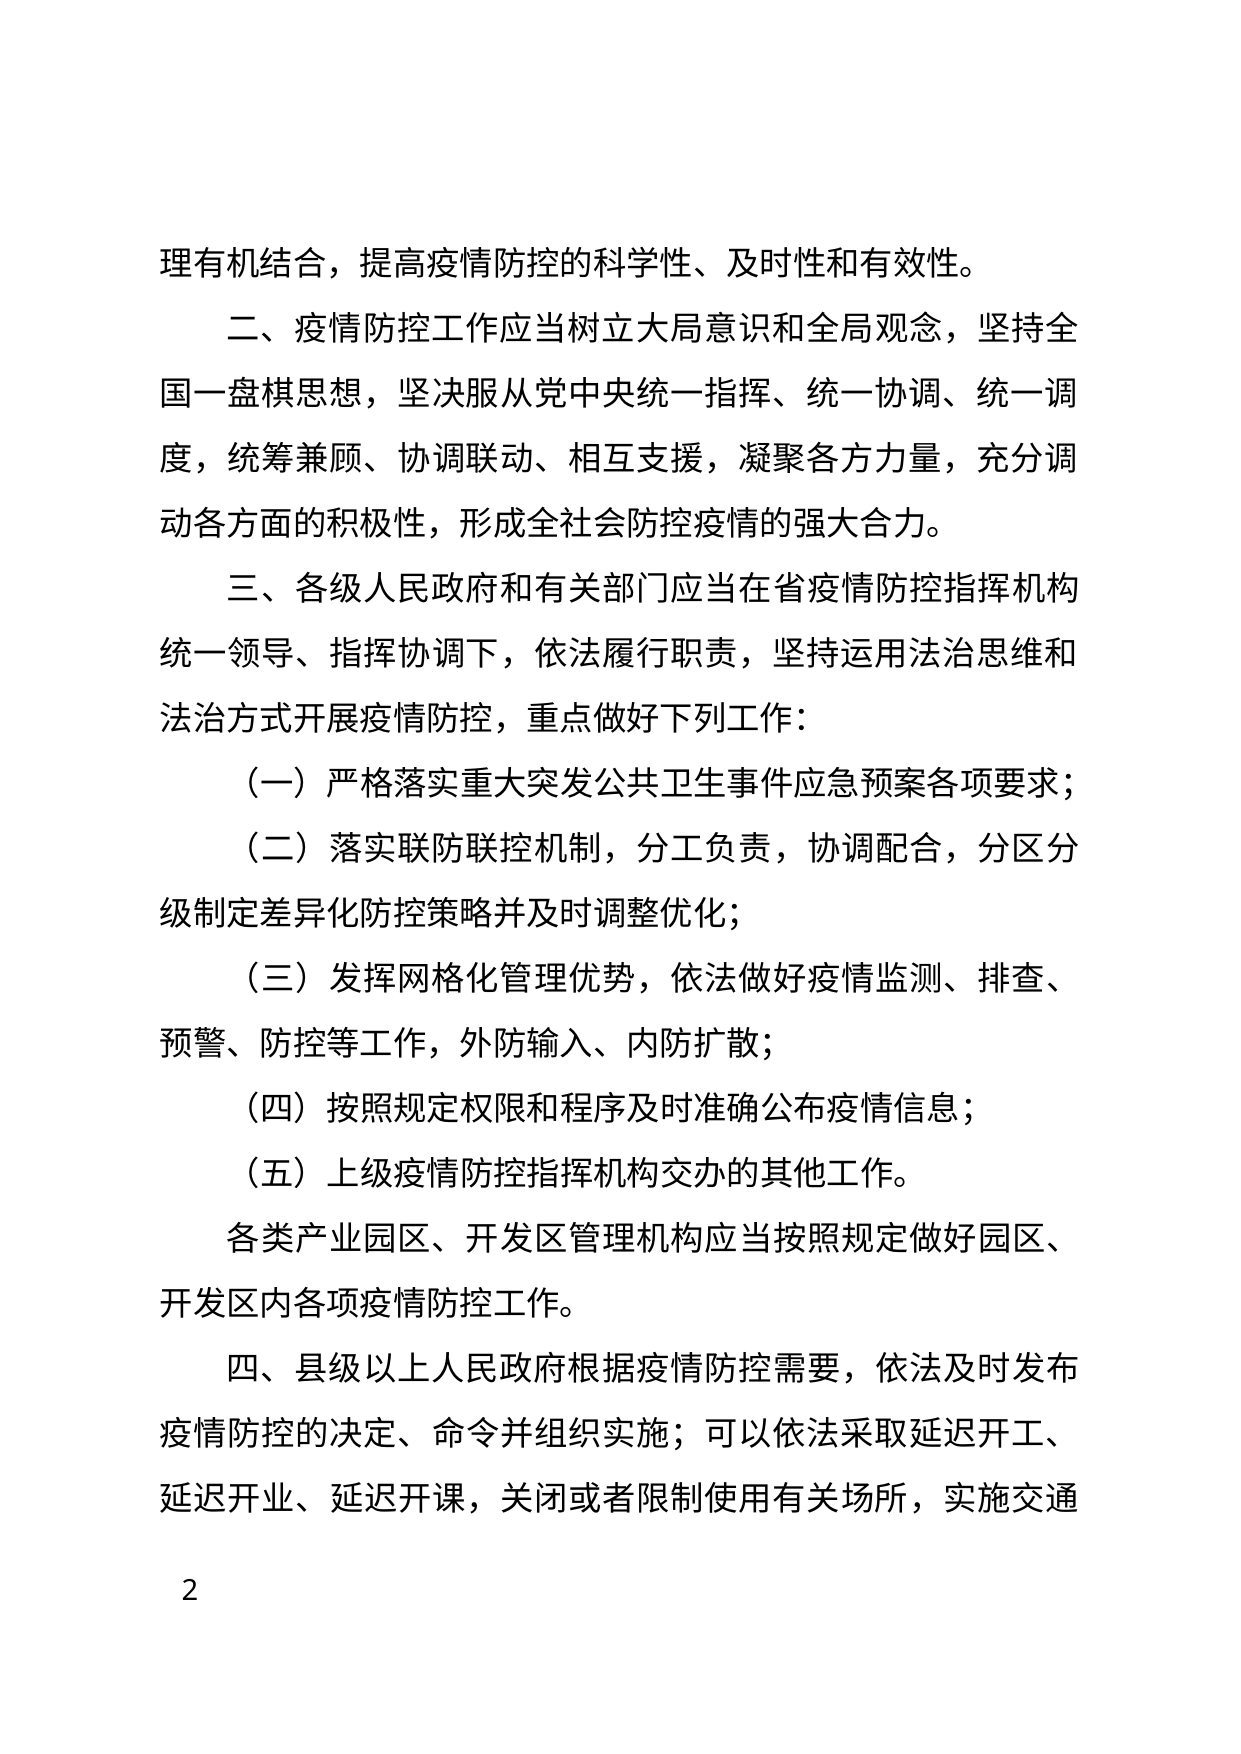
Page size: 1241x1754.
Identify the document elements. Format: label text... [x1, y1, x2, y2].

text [159, 1333, 1081, 1528]
text （二）落实联防联控机制，分工负责，协调配合，分区分级制定差异化防控策略并及时调整优化； [159, 813, 1081, 943]
text （一）严格落实重大突发公共卫生事件应急预案各项要求； [159, 748, 1081, 813]
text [159, 228, 1081, 293]
text 三、各级人民政府和有关部门应当在省疫情防控指挥机构统一领导、指挥协调下，依法履行职责，坚持运用法治思维和法治方式开展疫情防控，重点做好下列工作： [159, 553, 1081, 748]
text （四）按照规定权限和程序及时准确公布疫情信息； [159, 1073, 1081, 1138]
text （三）发挥网格化管理优势，依法做好疫情监测、排查、预警、防控等工作，外防输入、内防扩散； [159, 943, 1081, 1073]
text 各类产业园区、开发区管理机构应当按照规定做好园区、开发区内各项疫情防控工作。 [159, 1203, 1081, 1333]
text （五）上级疫情防控指挥机构交办的其他工作。 [159, 1138, 1081, 1203]
text 二、疫情防控工作应当树立大局意识和全局观念，坚持全国一盘棋思想，坚决服从党中央统一指挥、统一协调、统一调度，统筹兼顾、协调联动、相互支援，凝聚各方力量，充分调动各方面的积极性，形成全社会防控疫情的强大合力。 [159, 293, 1081, 553]
